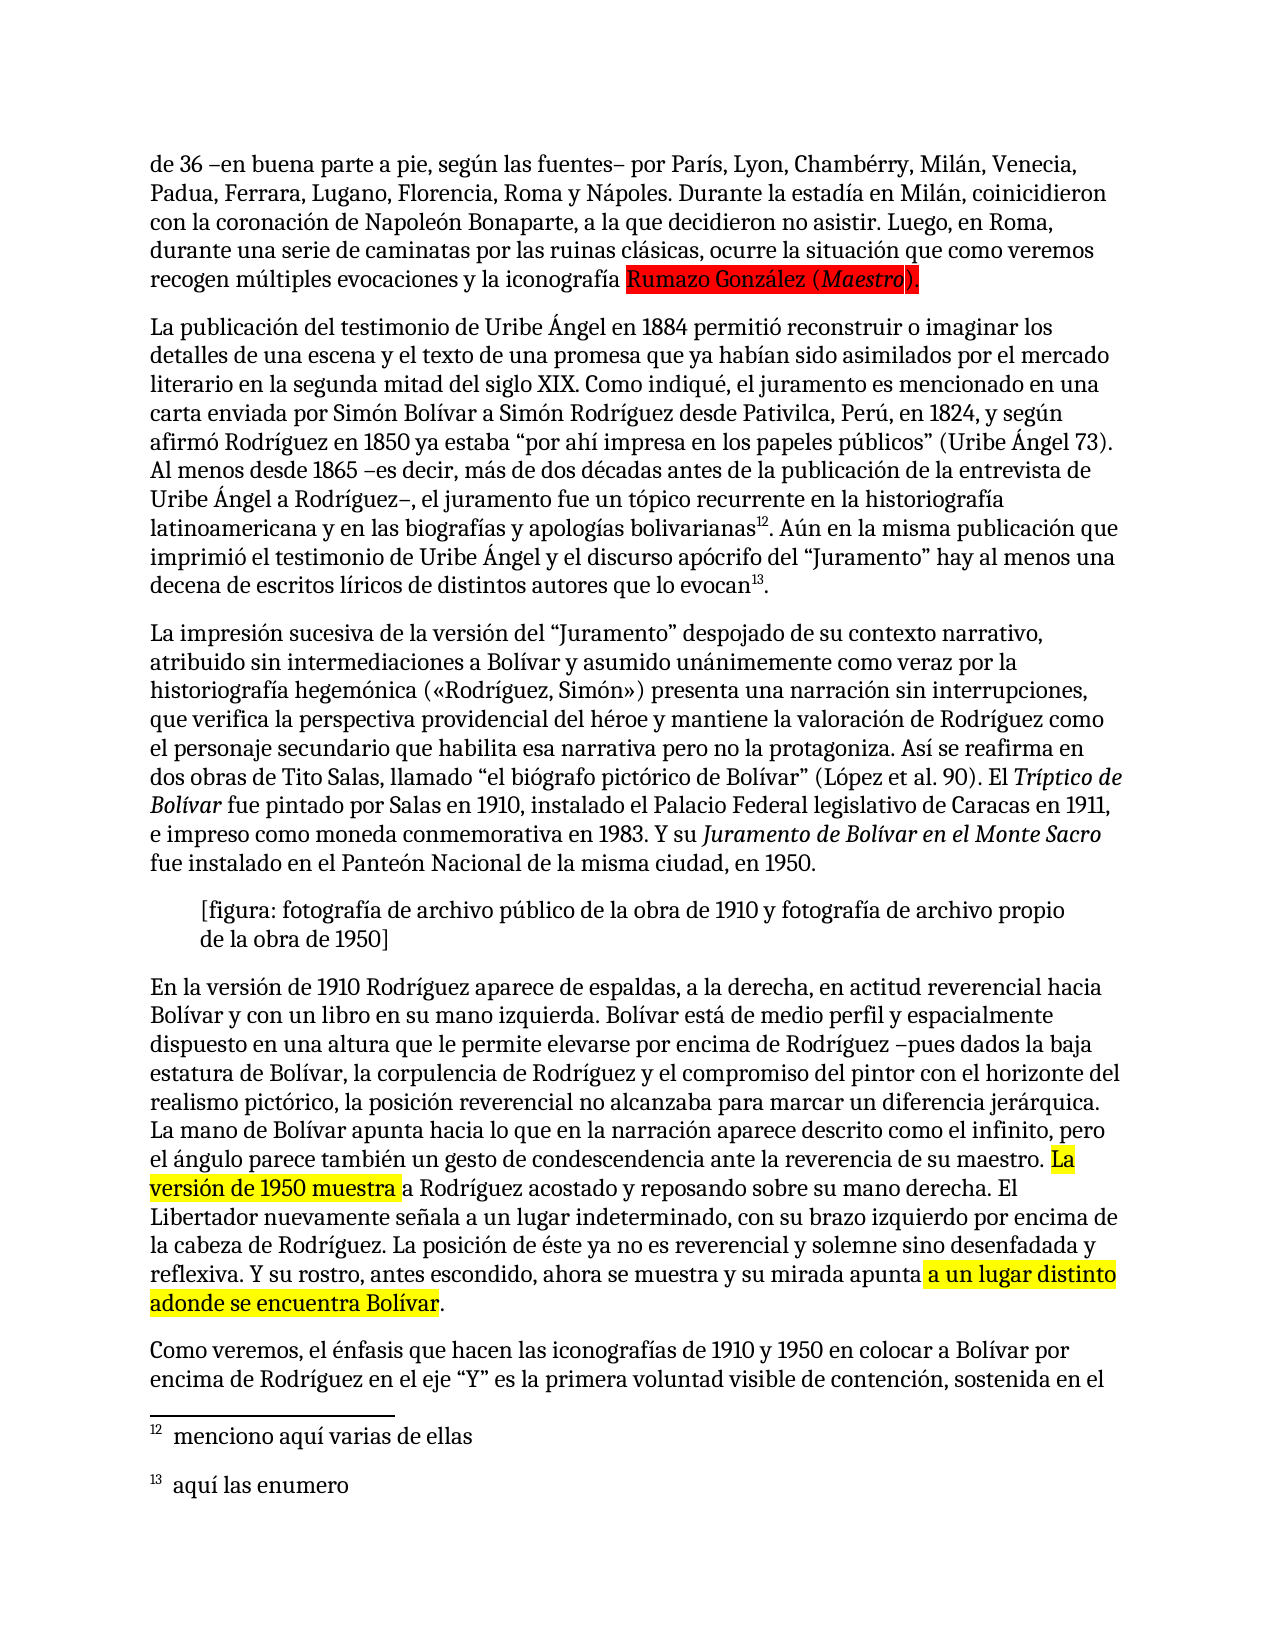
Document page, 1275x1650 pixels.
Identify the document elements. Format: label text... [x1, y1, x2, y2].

text La publicación del testimonio de Uribe Ángel en 1884 permitió reconstruir o imaginar los detalles de una escena y el texto de una promesa que ya habían sido asimilados por el mercado literario en la segunda mitad del siglo XIX. Como indiqué, el juramento es mencionado en una carta enviada por Simón Bolívar a Simón Rodríguez desde Pativilca, Perú, en 1824, y según afirmó Rodríguez en 1850 ya estaba “por ahí impresa en los papeles públicos” (Uribe Ángel 73). Al menos desde 1865 –es decir, más de dos décadas antes de la publicación de la entrevista de Uribe Ángel a Rodríguez–, el juramento fue un tópico recurrente en la historiografía latinoamericana y en las biografías y apologías bolivarianas. Aún en la misma publicación que imprimió el testimonio de Uribe Ángel y el discurso apócrifo del “Juramento” hay al menos una decena de escritos líricos de distintos autores que lo evocan. [150, 312, 1125, 600]
text La impresión sucesiva de la versión del “Juramento” despojado de su contexto narrativo, atribuido sin intermediaciones a Bolívar y asumido unánimemente como veraz por la historiografía hegemónica («Rodríguez, Simón») presenta una narración sin interrupciones, que verifica la perspectiva providencial del héroe y mantiene la valoración de Rodríguez como el personaje secundario que habilita esa narrativa pero no la protagoniza. Así se reafirma en dos obras de Tito Salas, llamado “el biógrafo pictórico de Bolívar” (López et al. 90). El Tríptico de Bolívar fue pintado por Salas en 1910, instalado el Palacio Federal legislativo de Caracas en 1911, e impreso como moneda conmemorativa en 1983. Y su Juramento de Bolívar en el Monte Sacro fue instalado en el Panteón Nacional de la misma ciudad, en 1950. [150, 619, 1125, 877]
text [150, 150, 1125, 294]
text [150, 1336, 1125, 1394]
text [figura: fotografía de archivo público de la obra de 1910 y fotografía de archivo propio de la obra de 1950] [200, 896, 1075, 954]
text En la versión de 1910 Rodríguez aparece de espaldas, a la derecha, en actitud reverencial hacia Bolívar y con un libro en su mano izquierda. Bolívar está de medio perfil y espacialmente dispuesto en una altura que le permite elevarse por encima de Rodríguez –pues dados la baja estatura de Bolívar, la corpulencia de Rodríguez y el compromiso del pintor con el horizonte del realismo pictórico, la posición reverencial no alcanzaba para marcar un diferencia jerárquica. La mano de Bolívar apunta hacia lo que en la narración aparece descrito como el infinito, pero el ángulo parece también un gesto de condescendencia ante la reverencia de su maestro. La versión de 1950 muestra a Rodríguez acostado y reposando sobre su mano derecha. El Libertador nuevamente señala a un lugar indeterminado, con su brazo izquierdo por encima de la cabeza de Rodríguez. La posición de éste ya no es reverencial y solemne sino desenfadada y reflexiva. Y su rostro, antes escondido, ahora se muestra y su mirada apunta a un lugar distinto adonde se encuentra Bolívar. [150, 972, 1125, 1317]
